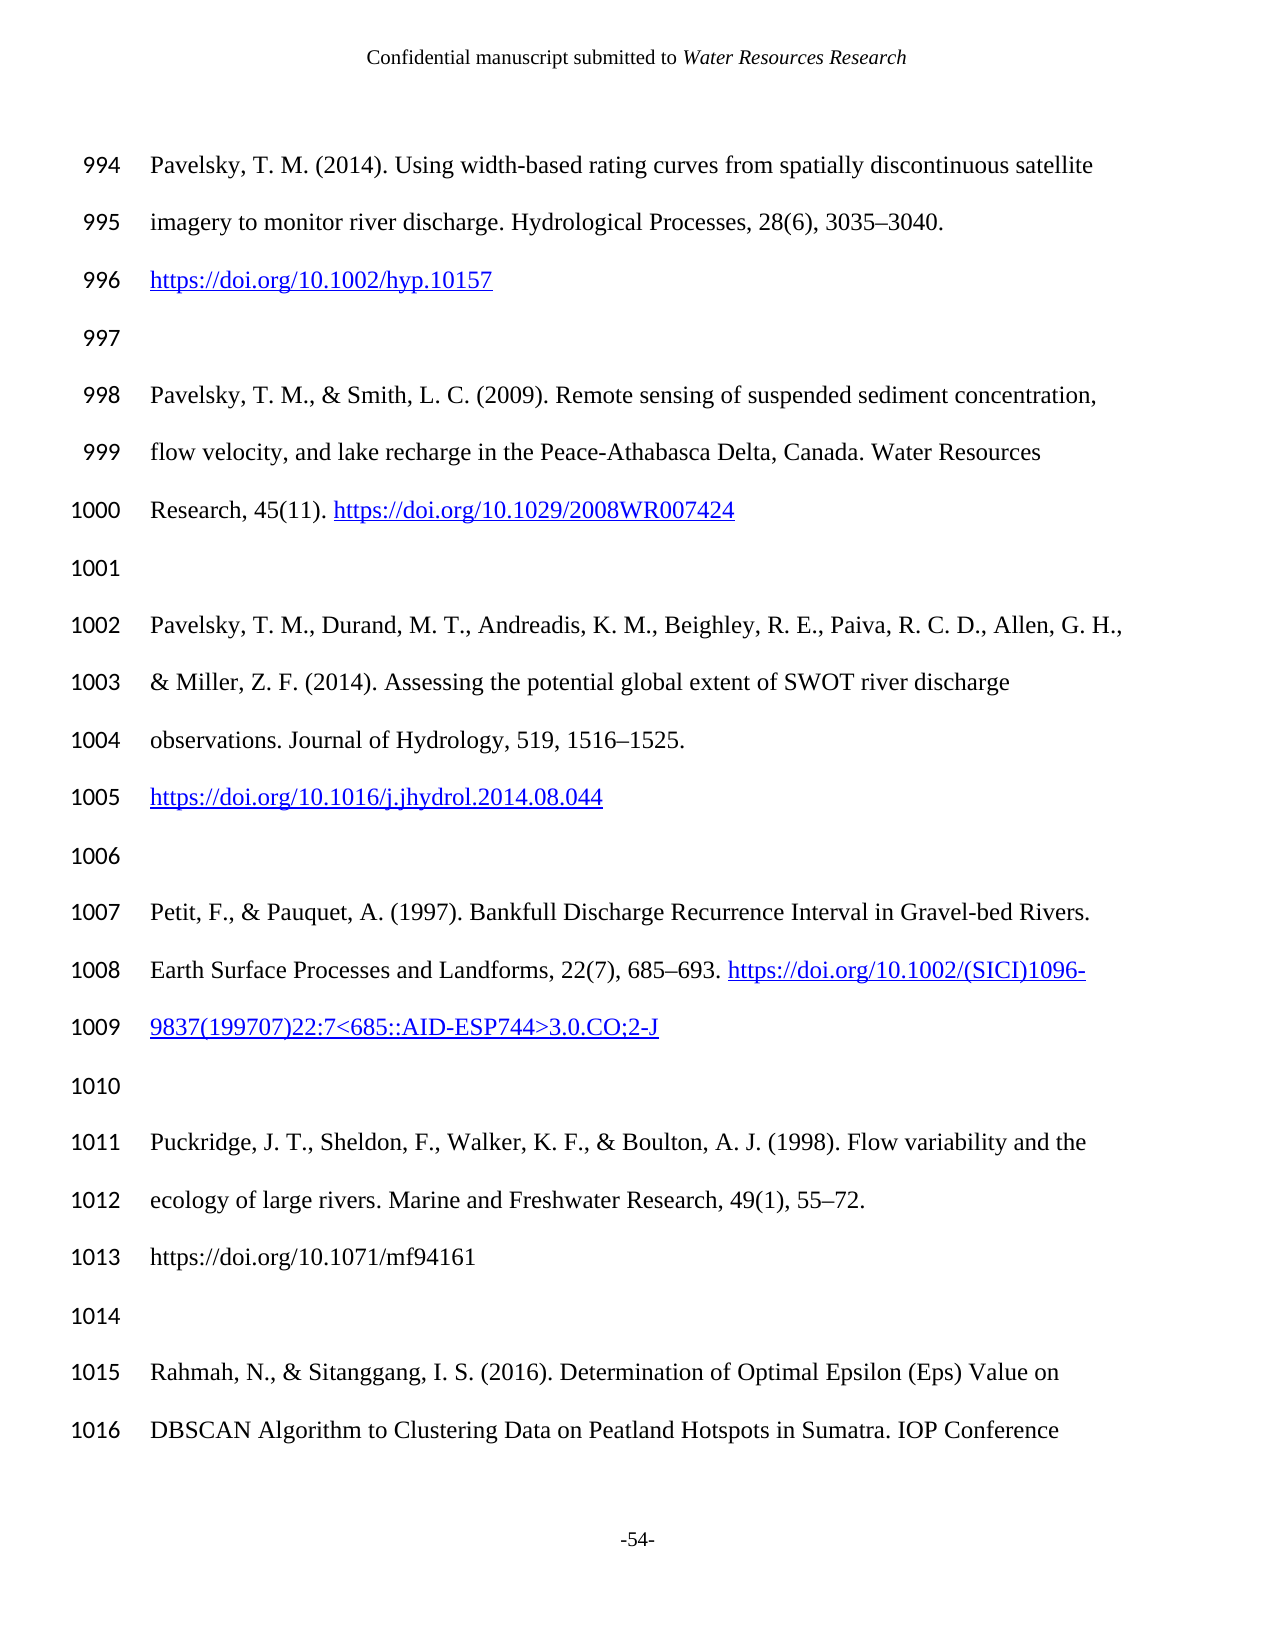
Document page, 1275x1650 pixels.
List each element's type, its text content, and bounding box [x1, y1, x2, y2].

text Pavelsky, T. M., & Smith, L. C. (2009). Remote sensing of suspended sediment concentration, flow velocity, and lake recharge in the Peace-Athabasca Delta, Canada. Water Resources Research, 45(11). https://doi.org/10.1029/2008WR007424 [150, 380, 1125, 524]
text Petit, F., & Pauquet, A. (1997). Bankfull Discharge Recurrence Interval in Gravel-bed Rivers. Earth Surface Processes and Landforms, 22(7), 685–693. https://doi.org/10.1002/(SICI)1096-9837(199707)22:7<685::AID-ESP744>3.0.CO;2-J [150, 897, 1125, 1041]
text Pavelsky, T. M., Durand, M. T., Andreadis, K. M., Beighley, R. E., Paiva, R. C. D., Allen, G. H., & Miller, Z. F. (2014). Assessing the potential global extent of SWOT river discharge observations. Journal of Hydrology, 519, 1516–1525. https://doi.org/10.1016/j.jhydrol.2014.08.044 [150, 610, 1125, 811]
text Puckridge, J. T., Sheldon, F., Walker, K. F., & Boulton, A. J. (1998). Flow variability and the ecology of large rivers. Marine and Freshwater Research, 49(1), 55–72. https://doi.org/10.1071/mf94161 [150, 1127, 1125, 1271]
text Pavelsky, T. M. (2014). Using width-based rating curves from spatially discontinuous satellite imagery to monitor river discharge. Hydrological Processes, 28(6), 3035–3040. https://doi.org/10.1002/hyp.10157 [150, 150, 1125, 294]
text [150, 1357, 1125, 1444]
